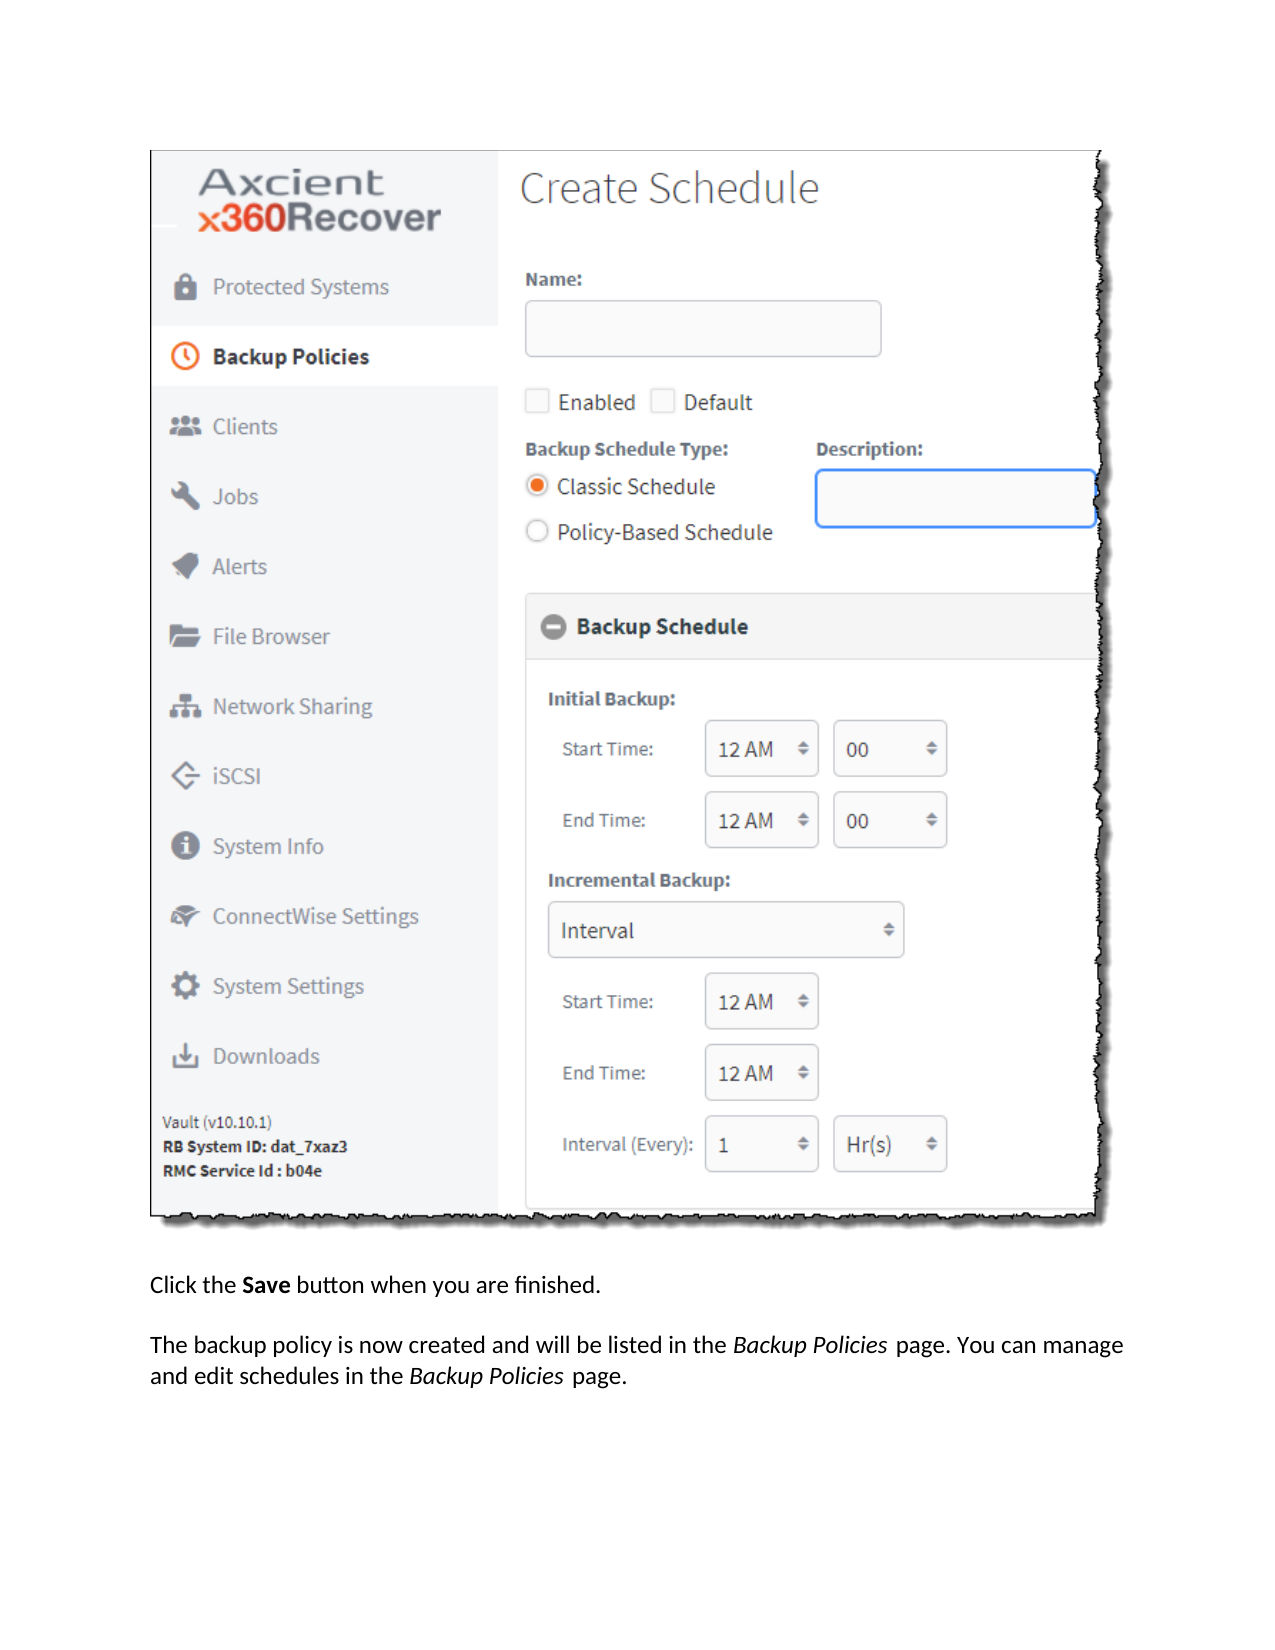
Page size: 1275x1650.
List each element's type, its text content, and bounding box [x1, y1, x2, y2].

text The backup policy is now created and will be listed in the Backup Policies page. You can manage and edit schedules in the Backup Policies page. [150, 1329, 1125, 1390]
picture [150, 150, 1125, 1241]
text Click the Save button when you are finished. [150, 1269, 1125, 1300]
